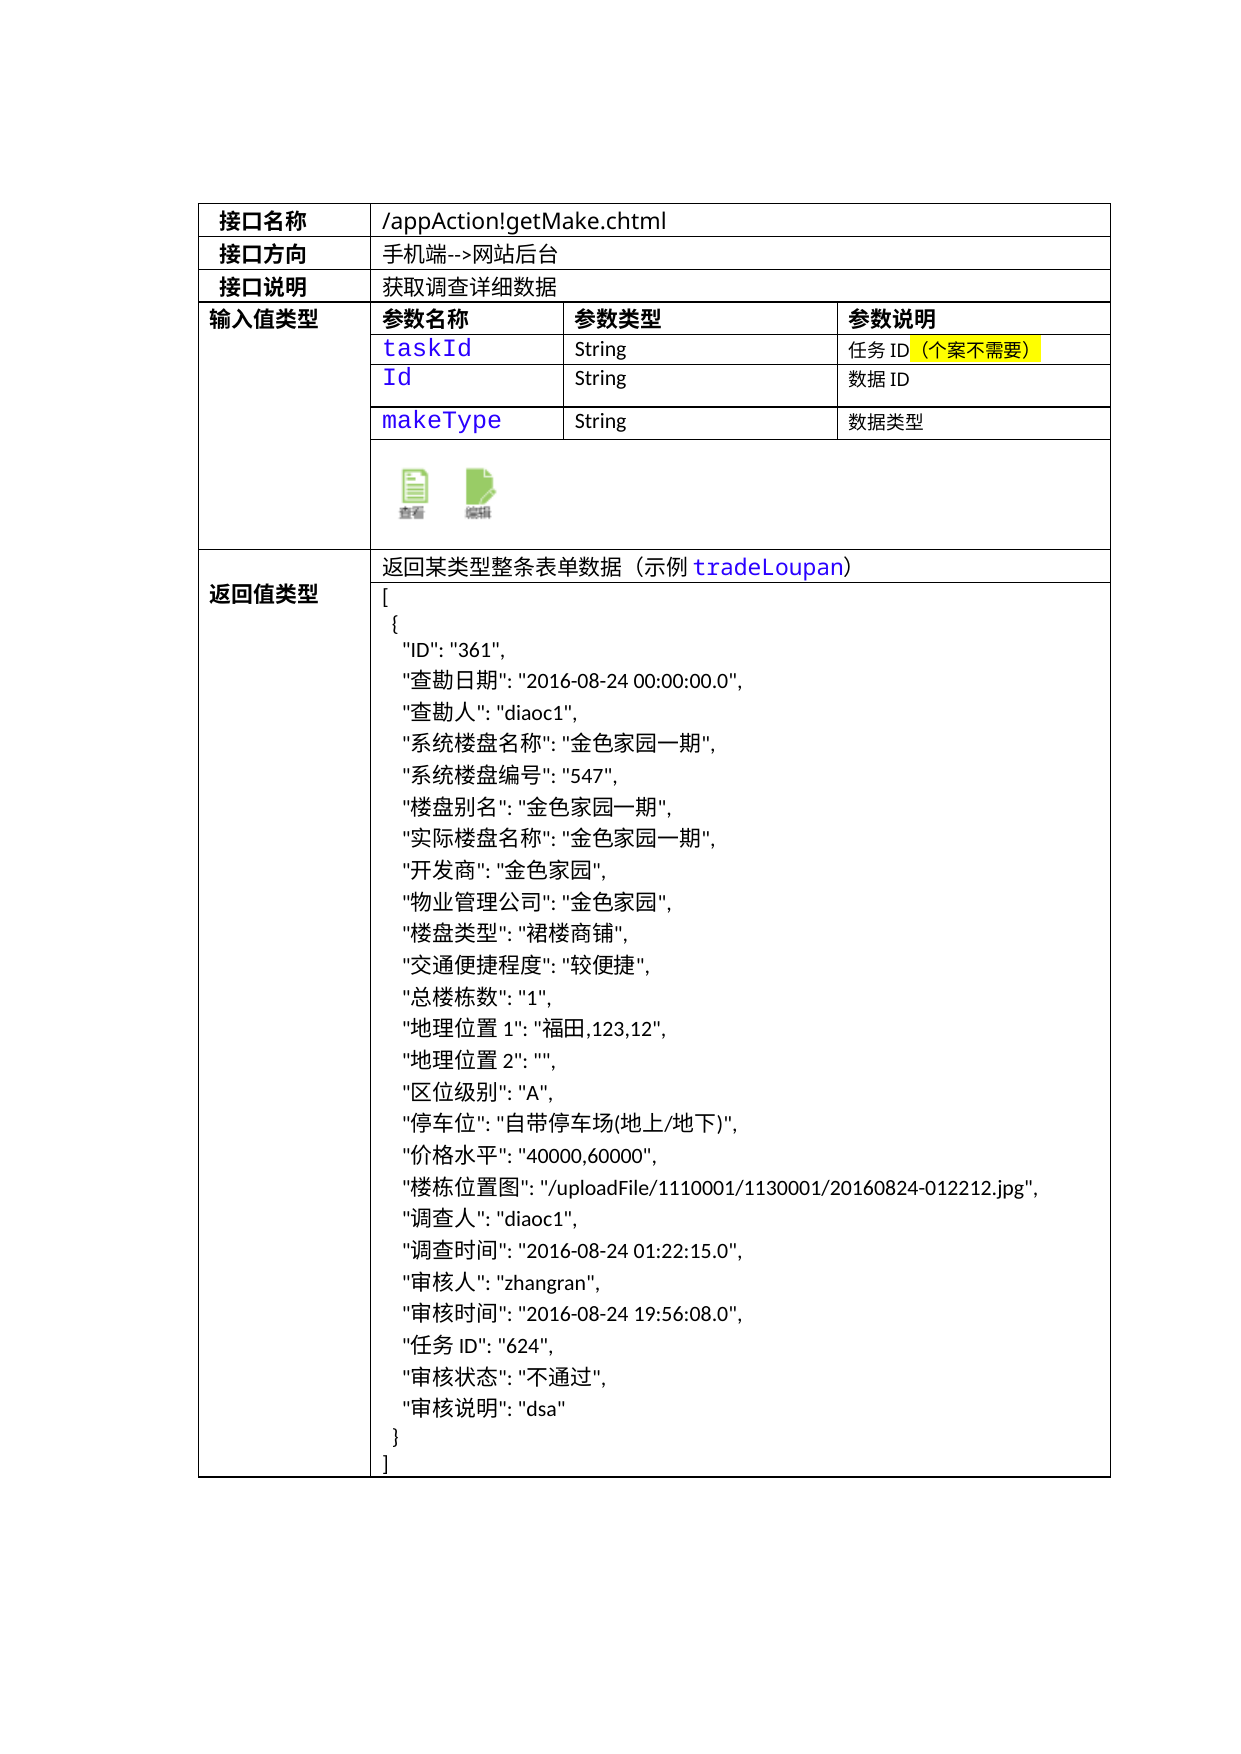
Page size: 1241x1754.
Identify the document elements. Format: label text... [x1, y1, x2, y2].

table_cell 返回值类型 [199, 550, 370, 1476]
table_cell String [564, 335, 837, 363]
table_header 接口名称 [199, 204, 370, 236]
table_cell String [564, 365, 837, 406]
table_cell String [564, 408, 837, 439]
table_cell [371, 440, 1110, 549]
table_cell 参数名称 [371, 303, 563, 334]
table_cell 获取调查详细数据 [371, 270, 1110, 301]
table_cell 返回某类型整条表单数据（示例tradeLoupan） [371, 550, 1110, 582]
table_cell 数据ID [838, 365, 1110, 406]
table_cell taskId [371, 335, 563, 363]
table_cell 接口方向 [199, 237, 370, 269]
table_header /appAction!getMake.chtml [371, 204, 1110, 236]
picture [381, 465, 514, 524]
table_cell 手机端-->网站后台 [371, 237, 1110, 269]
table_cell [ { "ID": "361", "查勘日期": "2016-08-24 00:00:00.0", "查勘人": "diaoc1", "系统楼盘名称": "金色家园一期", "系统楼盘编号": "547", "楼盘别名": "金色家园一期", "实际楼盘名称": "金色家园一期", "开发商": "金色家园", "物业管理公司": "金色家园", "楼盘类型": "裙楼商铺", "交通便捷程度": "较便捷", "总楼栋数": "1", "地理位置1": "福田,123,12", "地理位置2": "", "区位级别": "A", "停车位": "自带停车场(地上/地下)", "价格水平": "40000,60000", "楼栋位置图": "/uploadFile/1110001/1130001/20160824-012212.jpg", "调查人": "diaoc1", "调查时间": "2016-08-24 01:22:15.0", "审核人": "zhangran", "审核时间": "2016-08-24 19:56:08.0", "任务ID": "624", "审核状态": "不通过", "审核说明": "dsa" } ] [371, 583, 1110, 1476]
table_cell 接口说明 [199, 270, 370, 301]
table_cell 数据类型 [838, 408, 1110, 439]
table_cell makeType [371, 408, 563, 439]
table_cell Id [371, 365, 563, 406]
table_cell 输入值类型 [199, 303, 370, 549]
table_cell 任务ID（个案不需要） [838, 335, 1110, 363]
table_cell 参数说明 [838, 303, 1110, 334]
table_cell 参数类型 [564, 303, 837, 334]
